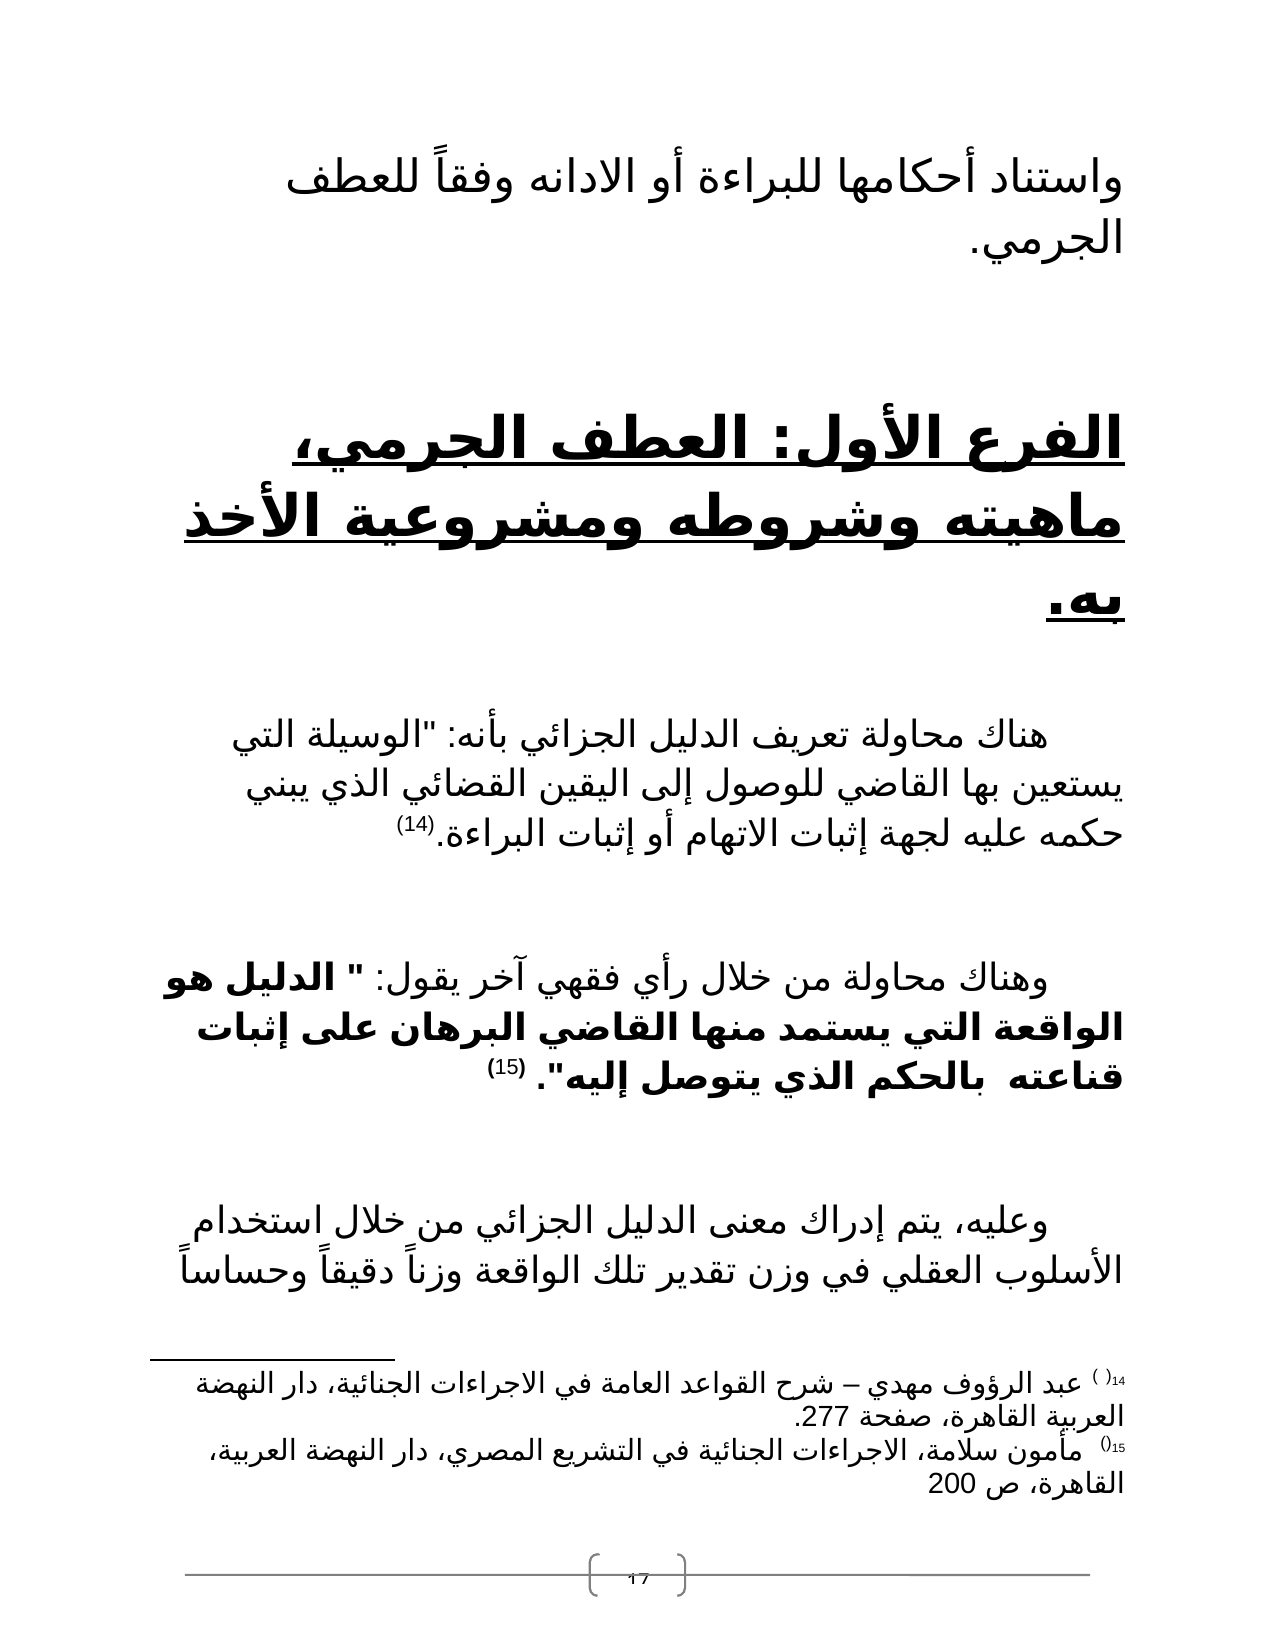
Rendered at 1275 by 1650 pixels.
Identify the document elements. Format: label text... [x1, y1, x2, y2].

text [150, 1198, 1125, 1291]
subtitle الفرع الأول: العطف الجرمي، ماهيته وشروطه ومشروعية الأخذ به. [150, 404, 1125, 628]
text هناك محاولة تعريف الدليل الجزائي بأنه: "الوسيلة التي يستعين بها القاضي للوصول إلى اليقين القضائي الذي يبني حكمه عليه لجهة إثبات الاتهام أو إثبات البراءة.() [150, 712, 1125, 854]
text وهناك محاولة من خلال رأي فقهي آخر يقول: " الدليل هو الواقعة التي يستمد منها القاضي البرهان على إثبات قناعته بالحكم الذي يتوصل إليه". () [150, 955, 1125, 1097]
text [150, 150, 1125, 263]
